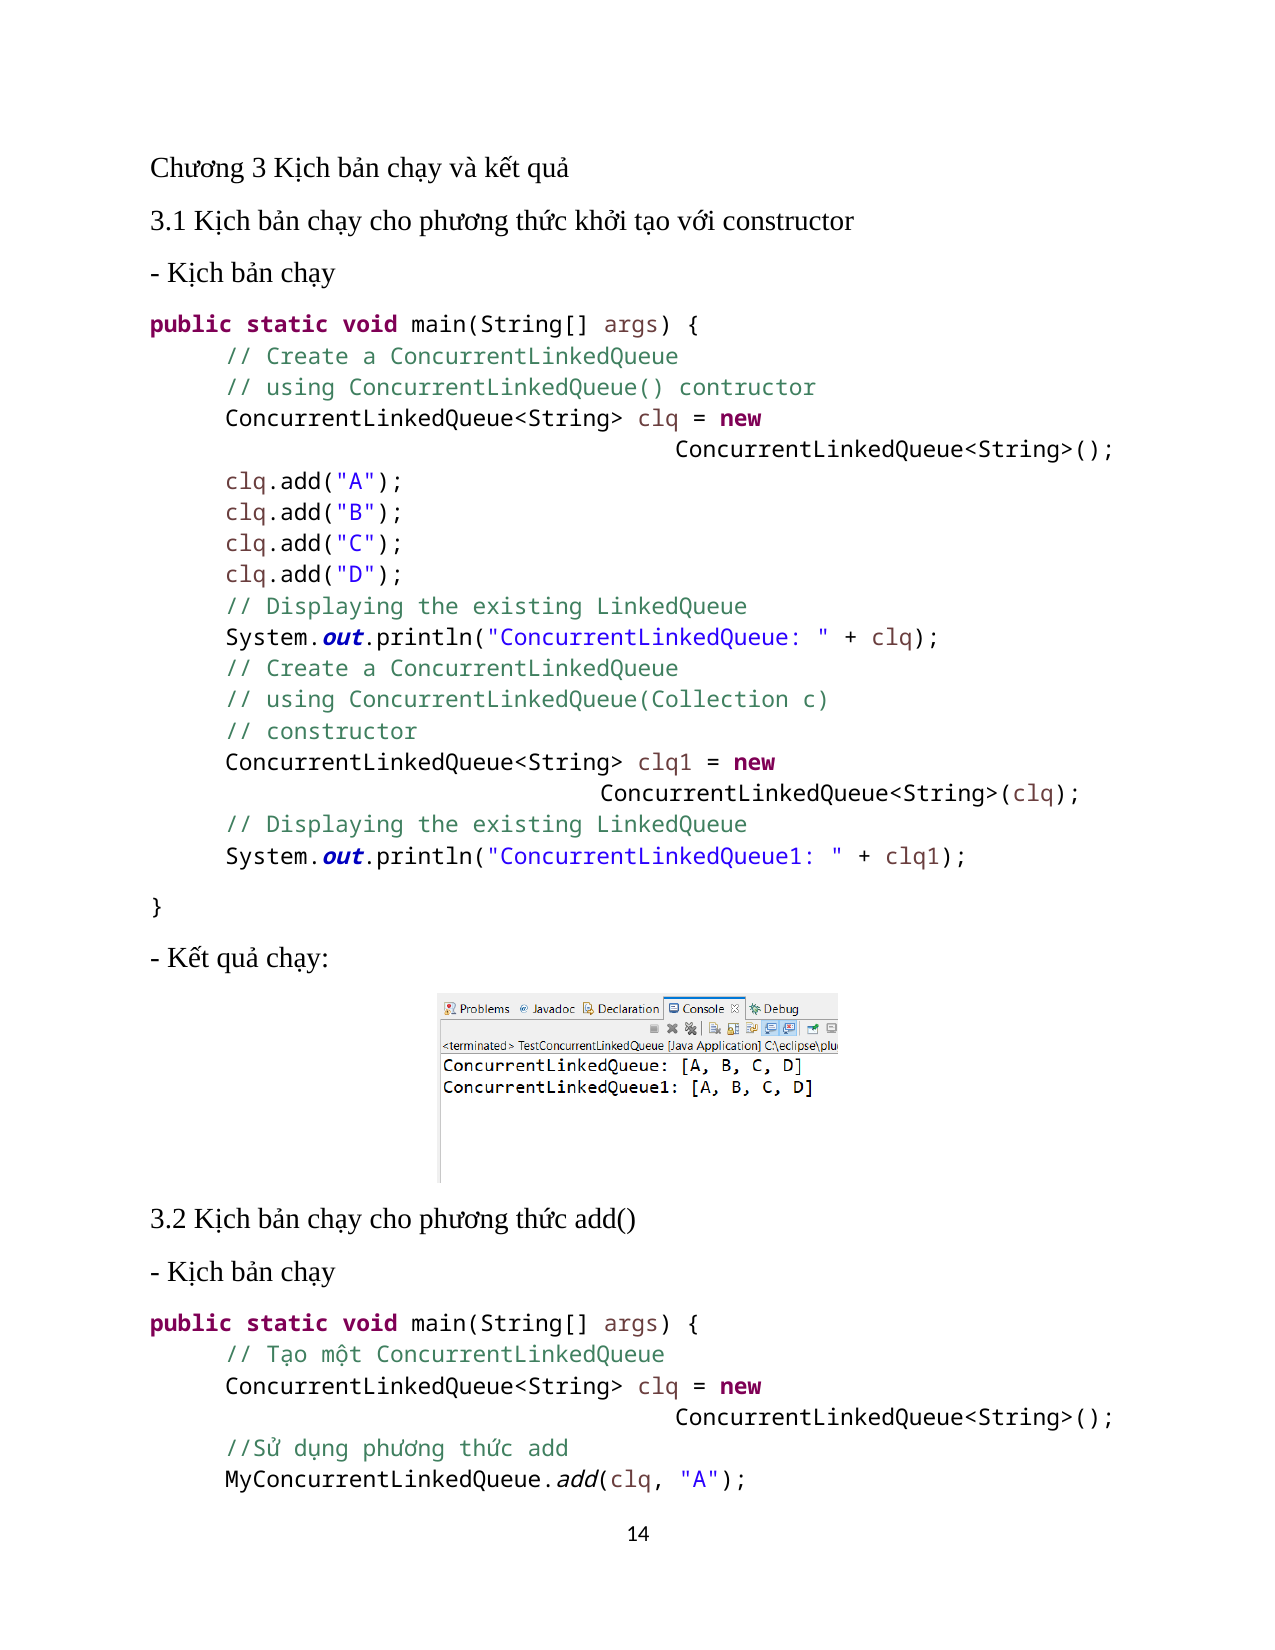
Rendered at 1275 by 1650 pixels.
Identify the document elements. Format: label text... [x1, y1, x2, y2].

picture [437, 993, 838, 1183]
text clq.add("A"); [150, 465, 1125, 496]
text - Kịch bản chạy [150, 1254, 1125, 1288]
text //Sử dụng phương thức add [150, 1432, 1125, 1463]
text Chương 3 Kịch bản chạy và kết quả [150, 150, 1125, 183]
text // using ConcurrentLinkedQueue() contructor [150, 371, 1125, 402]
text // Displaying the existing LinkedQueue [150, 590, 1125, 621]
text System.out.println("ConcurrentLinkedQueue1: " + clq1); [150, 840, 1125, 871]
text // Create a ConcurrentLinkedQueue [150, 652, 1125, 683]
text } [150, 890, 1125, 921]
text clq.add("D"); [150, 558, 1125, 590]
text // Tạo một ConcurrentLinkedQueue [150, 1338, 1125, 1370]
text // Displaying the existing LinkedQueue [150, 808, 1125, 840]
text - Kịch bản chạy [150, 256, 1125, 289]
text 3.1 Kịch bản chạy cho phương thức khởi tạo với constructor [150, 203, 1125, 236]
text 3.2 Kịch bản chạy cho phương thức add() [150, 1202, 1125, 1235]
text public static void main(String[] args) { [150, 1307, 1125, 1338]
text // constructor [150, 715, 1125, 746]
text System.out.println("ConcurrentLinkedQueue: " + clq); [150, 621, 1125, 652]
text public static void main(String[] args) { [150, 308, 1125, 340]
text clq.add("B"); [150, 496, 1125, 527]
text ConcurrentLinkedQueue<String>(clq); [525, 777, 1125, 808]
text ConcurrentLinkedQueue<String>(); [600, 433, 1125, 465]
text ConcurrentLinkedQueue<String>(); [600, 1401, 1125, 1432]
text MyConcurrentLinkedQueue.add(clq, "A"); [150, 1463, 1125, 1495]
text ConcurrentLinkedQueue<String> clq = new [150, 402, 1125, 433]
text // using ConcurrentLinkedQueue(Collection c) [150, 683, 1125, 715]
text - Kết quả chạy: [150, 941, 1125, 974]
text clq.add("C"); [150, 527, 1125, 558]
text ConcurrentLinkedQueue<String> clq = new [150, 1370, 1125, 1401]
text ConcurrentLinkedQueue<String> clq1 = new [150, 746, 1125, 777]
text // Create a ConcurrentLinkedQueue [150, 340, 1125, 371]
